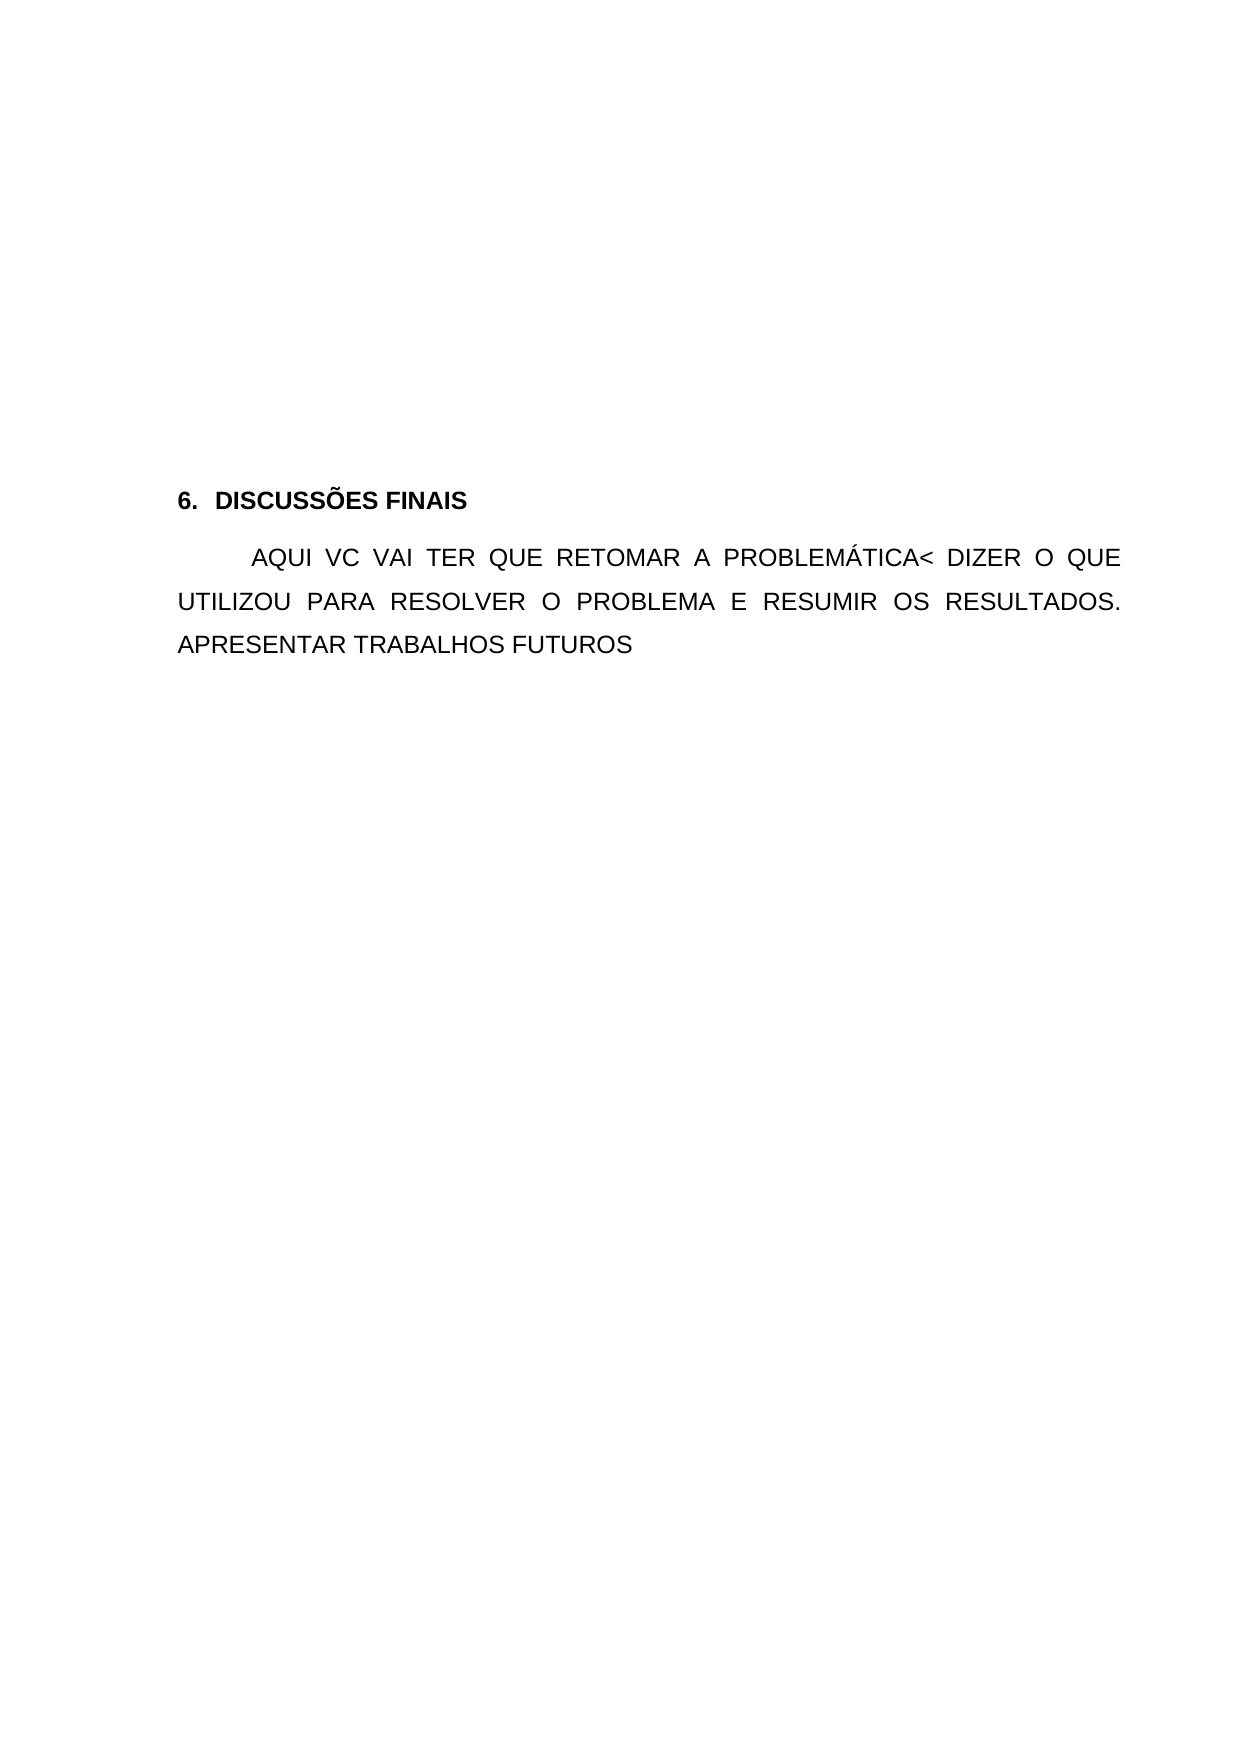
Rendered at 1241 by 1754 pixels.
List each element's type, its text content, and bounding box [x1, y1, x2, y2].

list AQUI VC VAI TER QUE RETOMAR A PROBLEMÁTICA< DIZER O QUE UTILIZOU PARA RESOLVER O PROBLEMA E RESUMIR OS RESULTADOS. APRESENTAR TRABALHOS FUTUROS [177, 543, 1122, 658]
subtitle DISCUSSÕES FINAIS [177, 486, 1122, 515]
